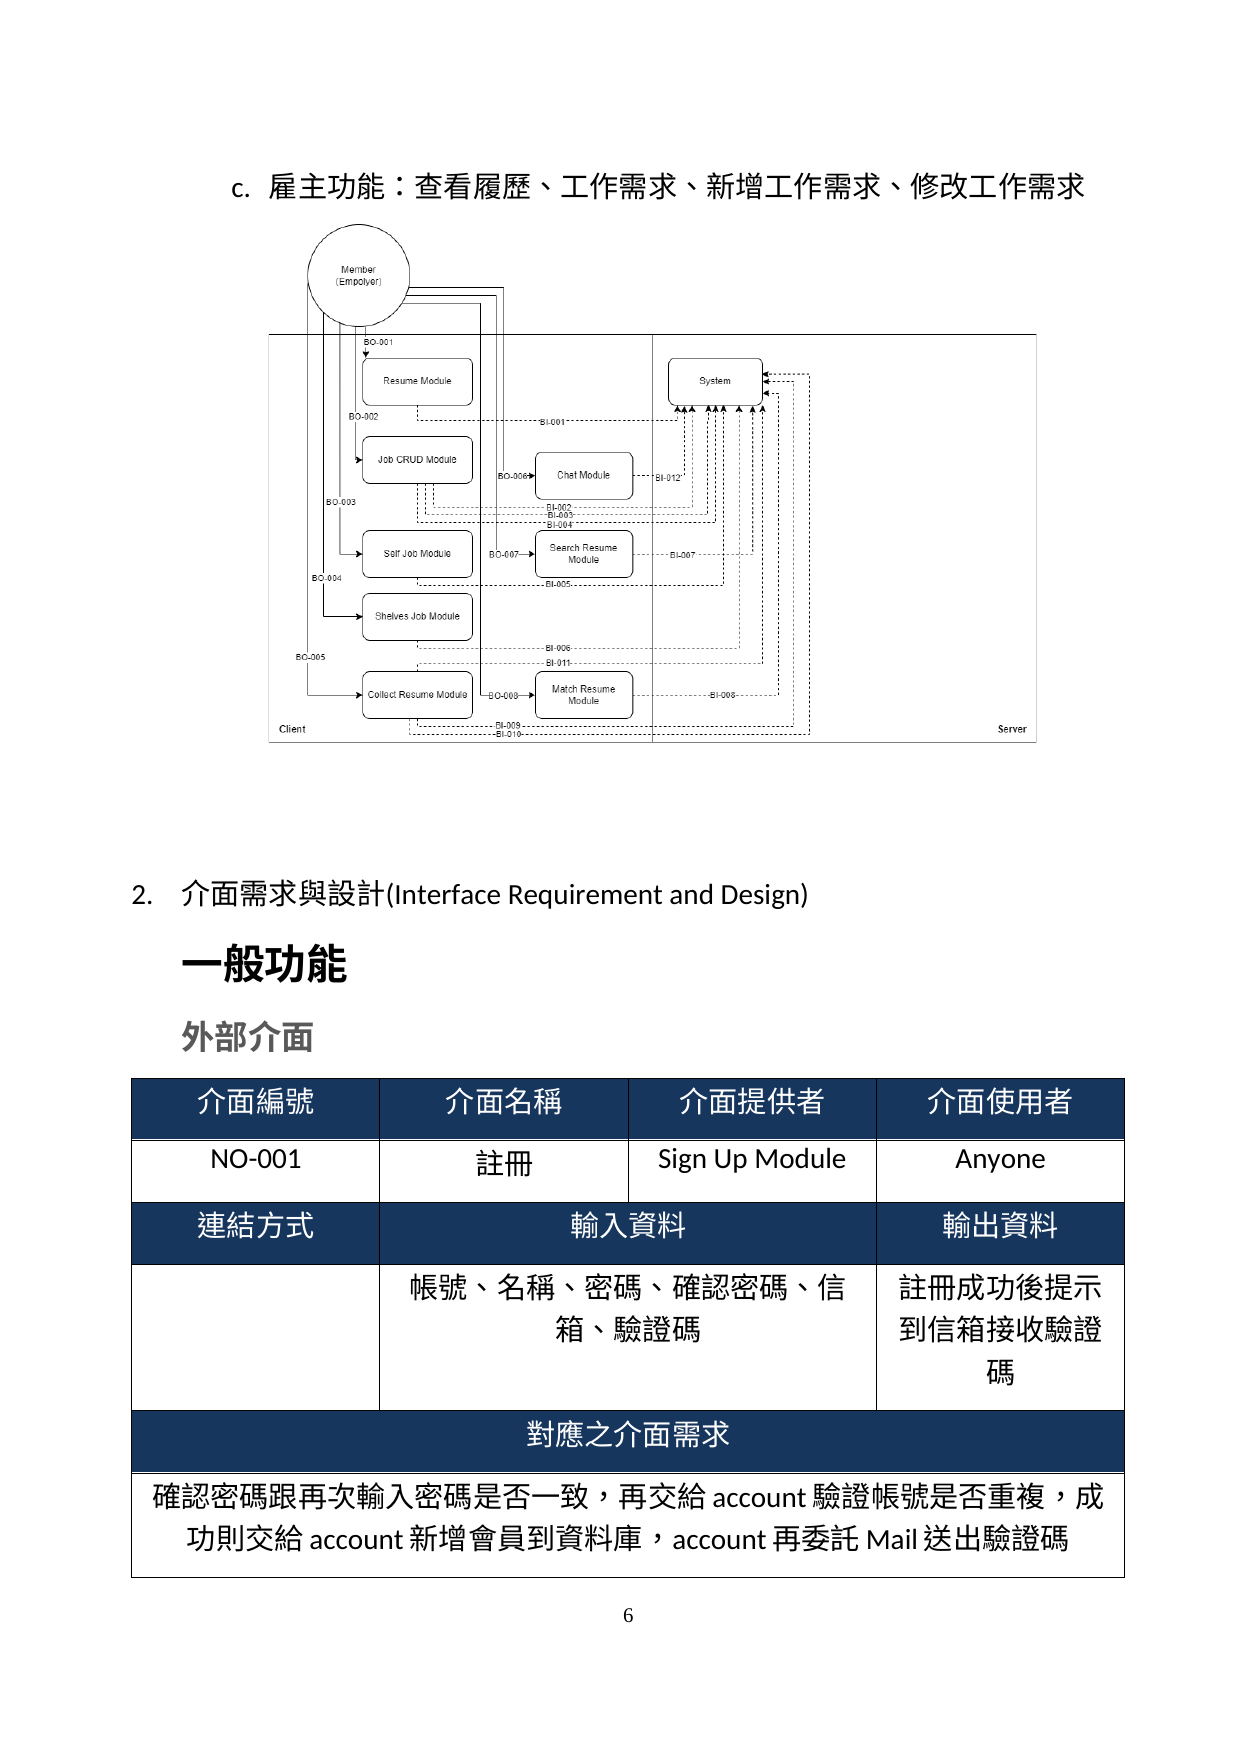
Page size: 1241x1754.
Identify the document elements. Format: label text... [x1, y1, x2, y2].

table_cell 連結方式 [132, 1203, 379, 1264]
text 外部介面 [181, 1010, 1125, 1059]
table_cell 帳號、名稱、密碼、確認密碼、信箱、驗證碼 [380, 1265, 876, 1410]
list 介面需求與設計(Interface Requirement and Design) [131, 870, 1125, 913]
list 雇主功能：查看履歷、工作需求、新增工作需求、修改工作需求 [231, 164, 1125, 206]
table_cell 註冊 [380, 1141, 628, 1202]
table_cell 確認密碼跟再次輸入密碼是否一致，再交給account驗證帳號是否重複，成功則交給account新增會員到資料庫，account再委託Mail送出驗證碼 [132, 1474, 1124, 1577]
picture [268, 224, 1037, 743]
table_header 介面提供者 [629, 1079, 876, 1139]
table_cell 輸入資料 [380, 1203, 876, 1264]
table_cell 對應之介面需求 [132, 1411, 1124, 1472]
table_cell 輸出資料 [877, 1203, 1124, 1264]
text 一般功能 [181, 931, 1125, 992]
table_cell 註冊成功後提示到信箱接收驗證碼 [877, 1265, 1124, 1410]
table_cell Anyone [877, 1141, 1124, 1202]
table_header 介面使用者 [877, 1079, 1124, 1139]
table_header 介面編號 [132, 1079, 379, 1139]
table_header 介面名稱 [380, 1079, 628, 1139]
table_cell Sign Up Module [629, 1141, 876, 1202]
table_cell [132, 1265, 379, 1410]
table_cell NO-001 [132, 1141, 379, 1202]
